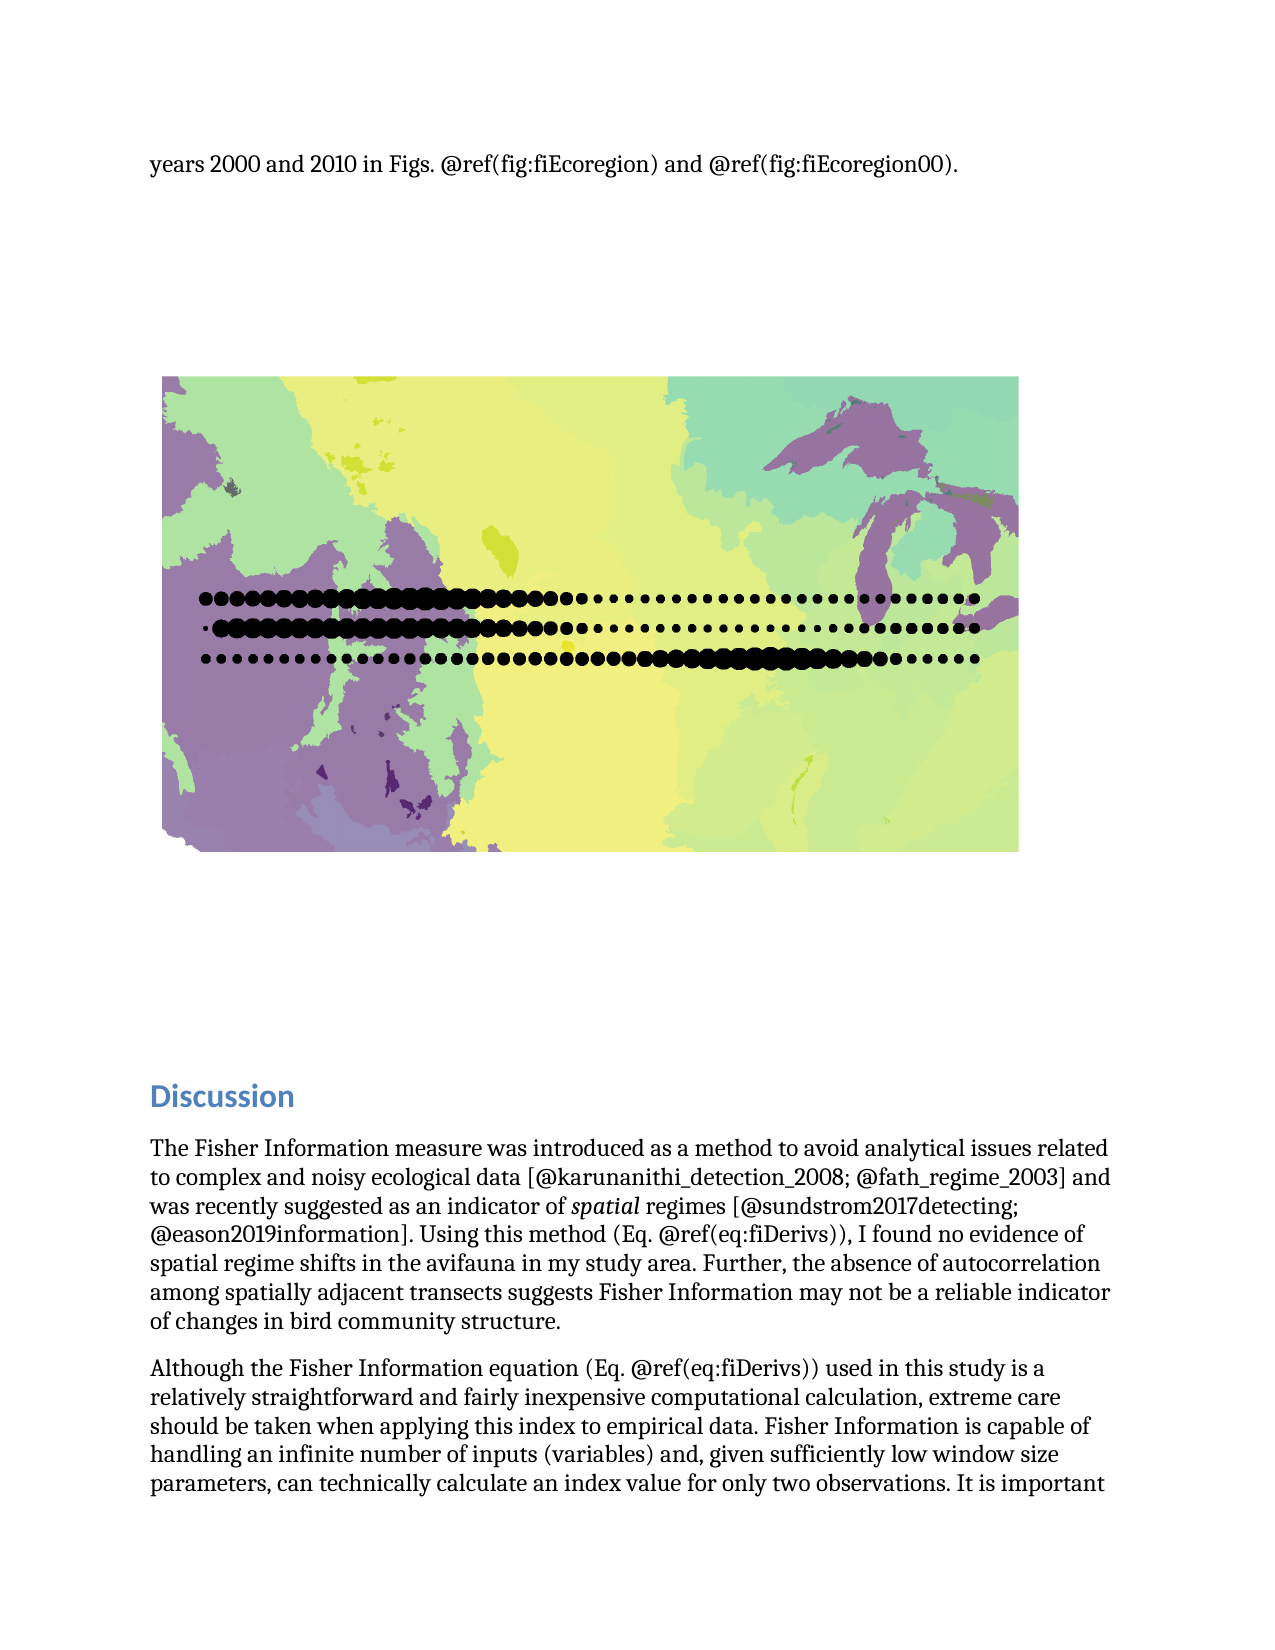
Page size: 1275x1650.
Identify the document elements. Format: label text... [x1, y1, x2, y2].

picture [150, 178, 1025, 1054]
subtitle Discussion [150, 1074, 1125, 1115]
text The Fisher Information measure was introduced as a method to avoid analytical issues related to complex and noisy ecological data [@karunanithi_detection_2008; @fath_regime_2003] and was recently suggested as an indicator of spatial regimes [@sundstrom2017detecting; @eason2019information]. Using this method (Eq. @ref(eq:fiDerivs)), I found no evidence of spatial regime shifts in the avifauna in my study area. Further, the absence of autocorrelation among spatially adjacent transects suggests Fisher Information may not be a reliable indicator of changes in bird community structure. [150, 1134, 1125, 1335]
